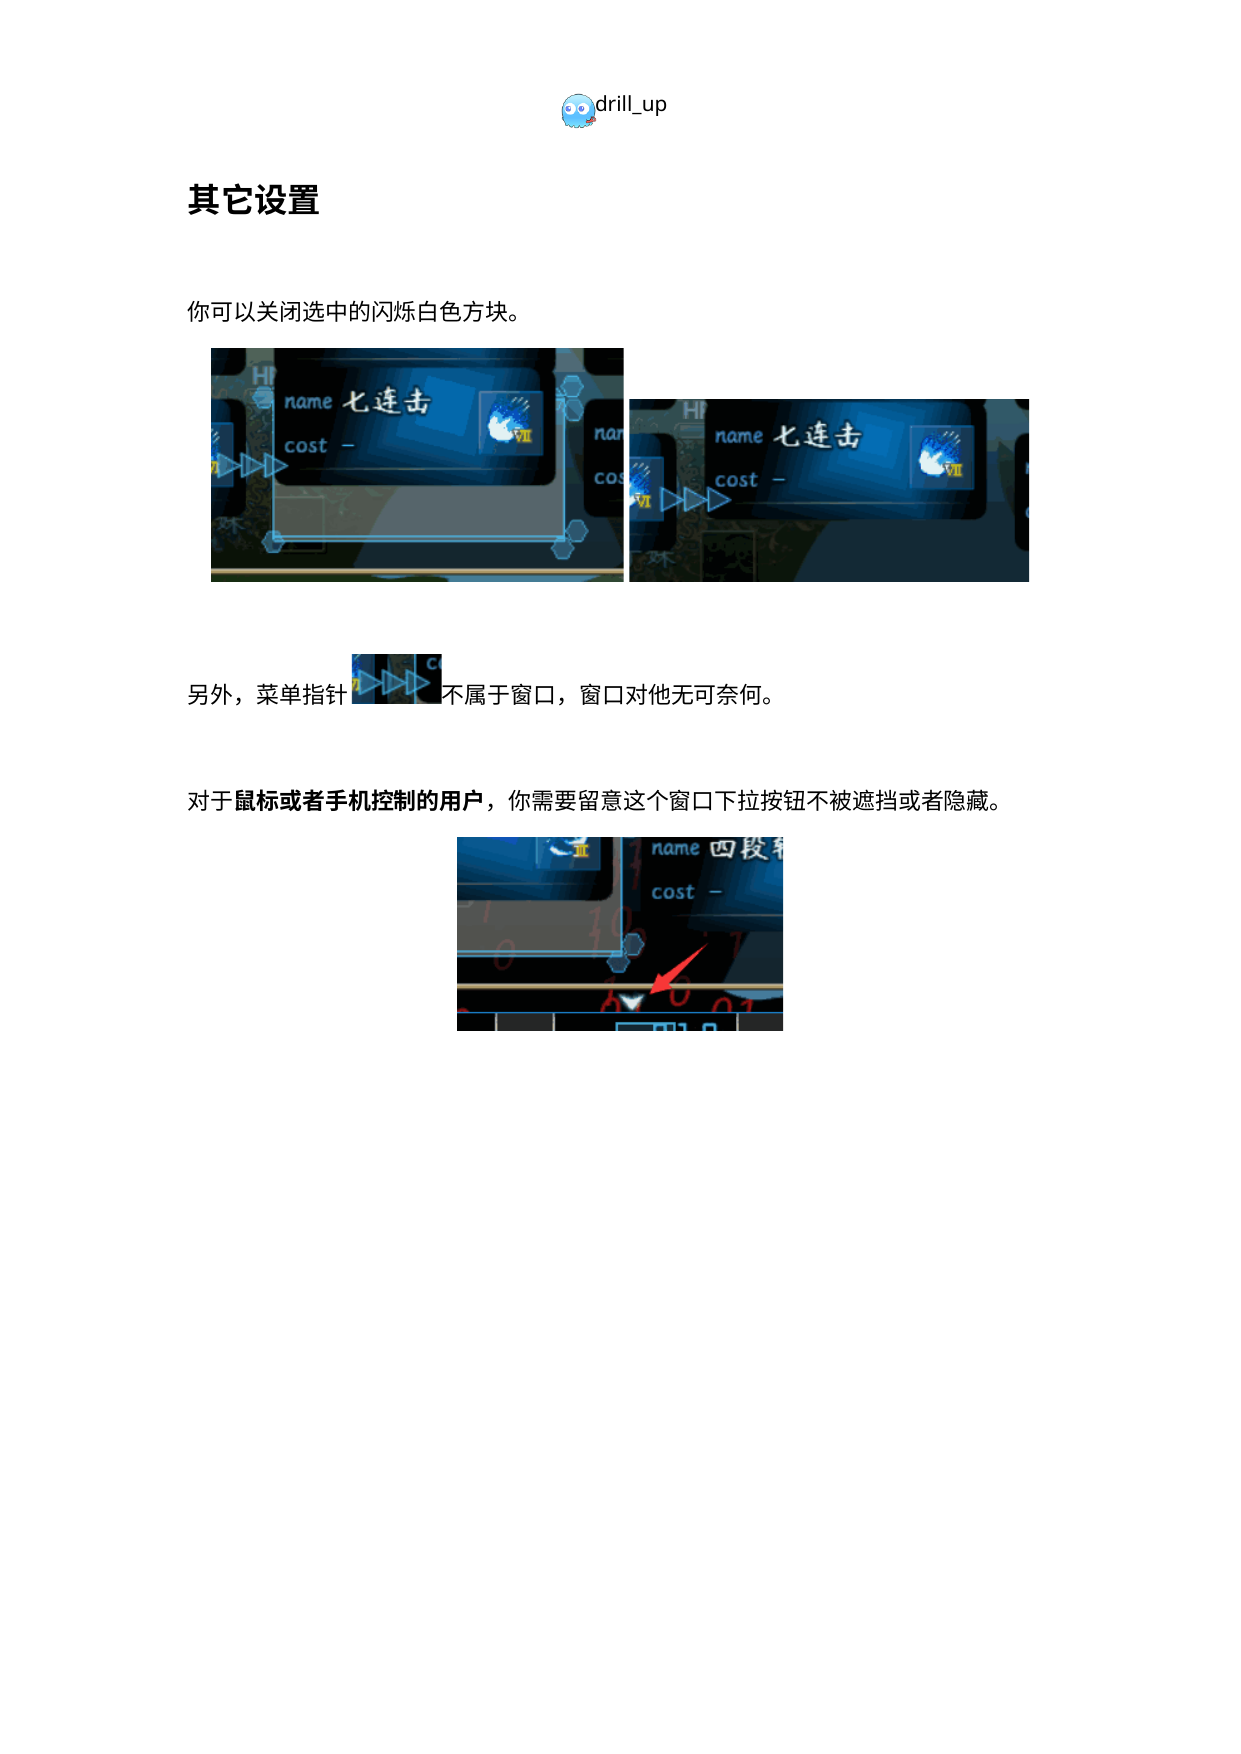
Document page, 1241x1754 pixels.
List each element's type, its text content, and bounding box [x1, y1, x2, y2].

picture [629, 399, 1030, 582]
text 对于鼠标或者手机控制的用户，你需要留意这个窗口下拉按钮不被遮挡或者隐藏。 [187, 783, 1053, 816]
picture [457, 837, 784, 1031]
picture [347, 654, 442, 704]
text 另外，菜单指针不属于窗口，窗口对他无可奈何。 [187, 655, 1053, 710]
picture [211, 348, 624, 582]
subtitle 其它设置 [187, 164, 1053, 232]
picture [556, 88, 597, 130]
text 你可以关闭选中的闪烁白色方块。 [187, 294, 1053, 327]
